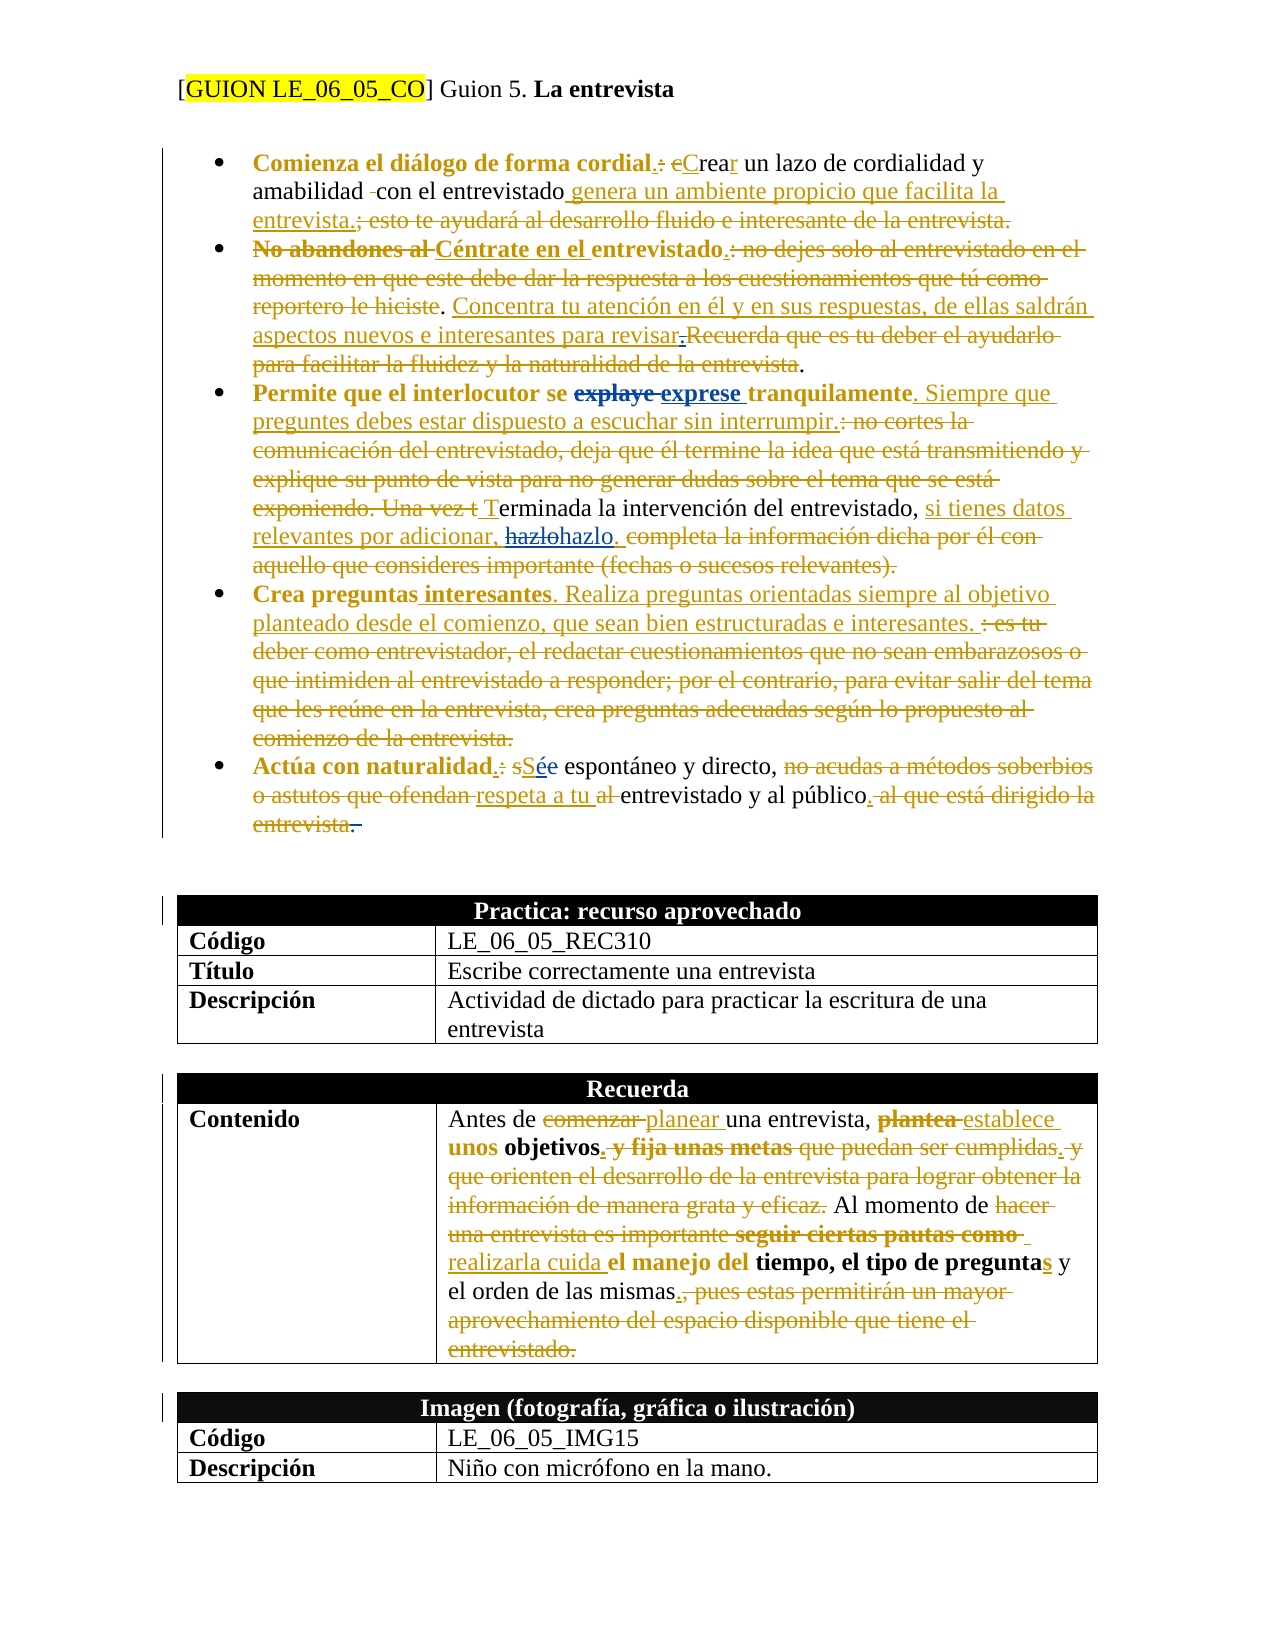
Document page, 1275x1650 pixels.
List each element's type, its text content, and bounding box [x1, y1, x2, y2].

table_cell Código [178, 1423, 436, 1452]
list Comienza el diálogo de forma cordial rea un lazo de cordialidad y amabilidad con el entrevistado [215, 148, 1098, 234]
table_cell Actividad de dictado para practicar la escritura de una entrevista [436, 986, 1097, 1043]
list Crea preguntas [215, 579, 1098, 751]
table_header Recuerda [178, 1074, 1097, 1103]
table_cell Título [178, 956, 435, 984]
table_header Imagen (fotografía, gráfica o ilustración) [178, 1393, 1097, 1422]
table_cell Antes de una entrevista, unos objetivos Al momento de el manejo del tiempo, el tipo de pregunta y el orden de las mismas [437, 1104, 1097, 1362]
table_cell Descripción [178, 986, 435, 1043]
table_cell LE_06_05_REC310 [436, 926, 1097, 955]
list Permite que el interlocutor se tranquilamenteerminada la intervención del entrevistado, [215, 378, 1098, 579]
table_cell Contenido [178, 1104, 436, 1362]
table_header Practica: recurso aprovechado [178, 896, 1097, 925]
table_cell Descripción [178, 1453, 436, 1482]
list entrevistado. . [215, 234, 1098, 378]
table_cell LE_06_05_IMG15 [437, 1423, 1097, 1452]
table_cell Niño con micrófono en la mano. [437, 1453, 1097, 1482]
table_cell Código [178, 926, 435, 955]
list Actúa con naturalidad espontáneo y directo, entrevistado y al público [215, 751, 1098, 838]
table_cell Escribe correctamente una entrevista [436, 956, 1097, 984]
